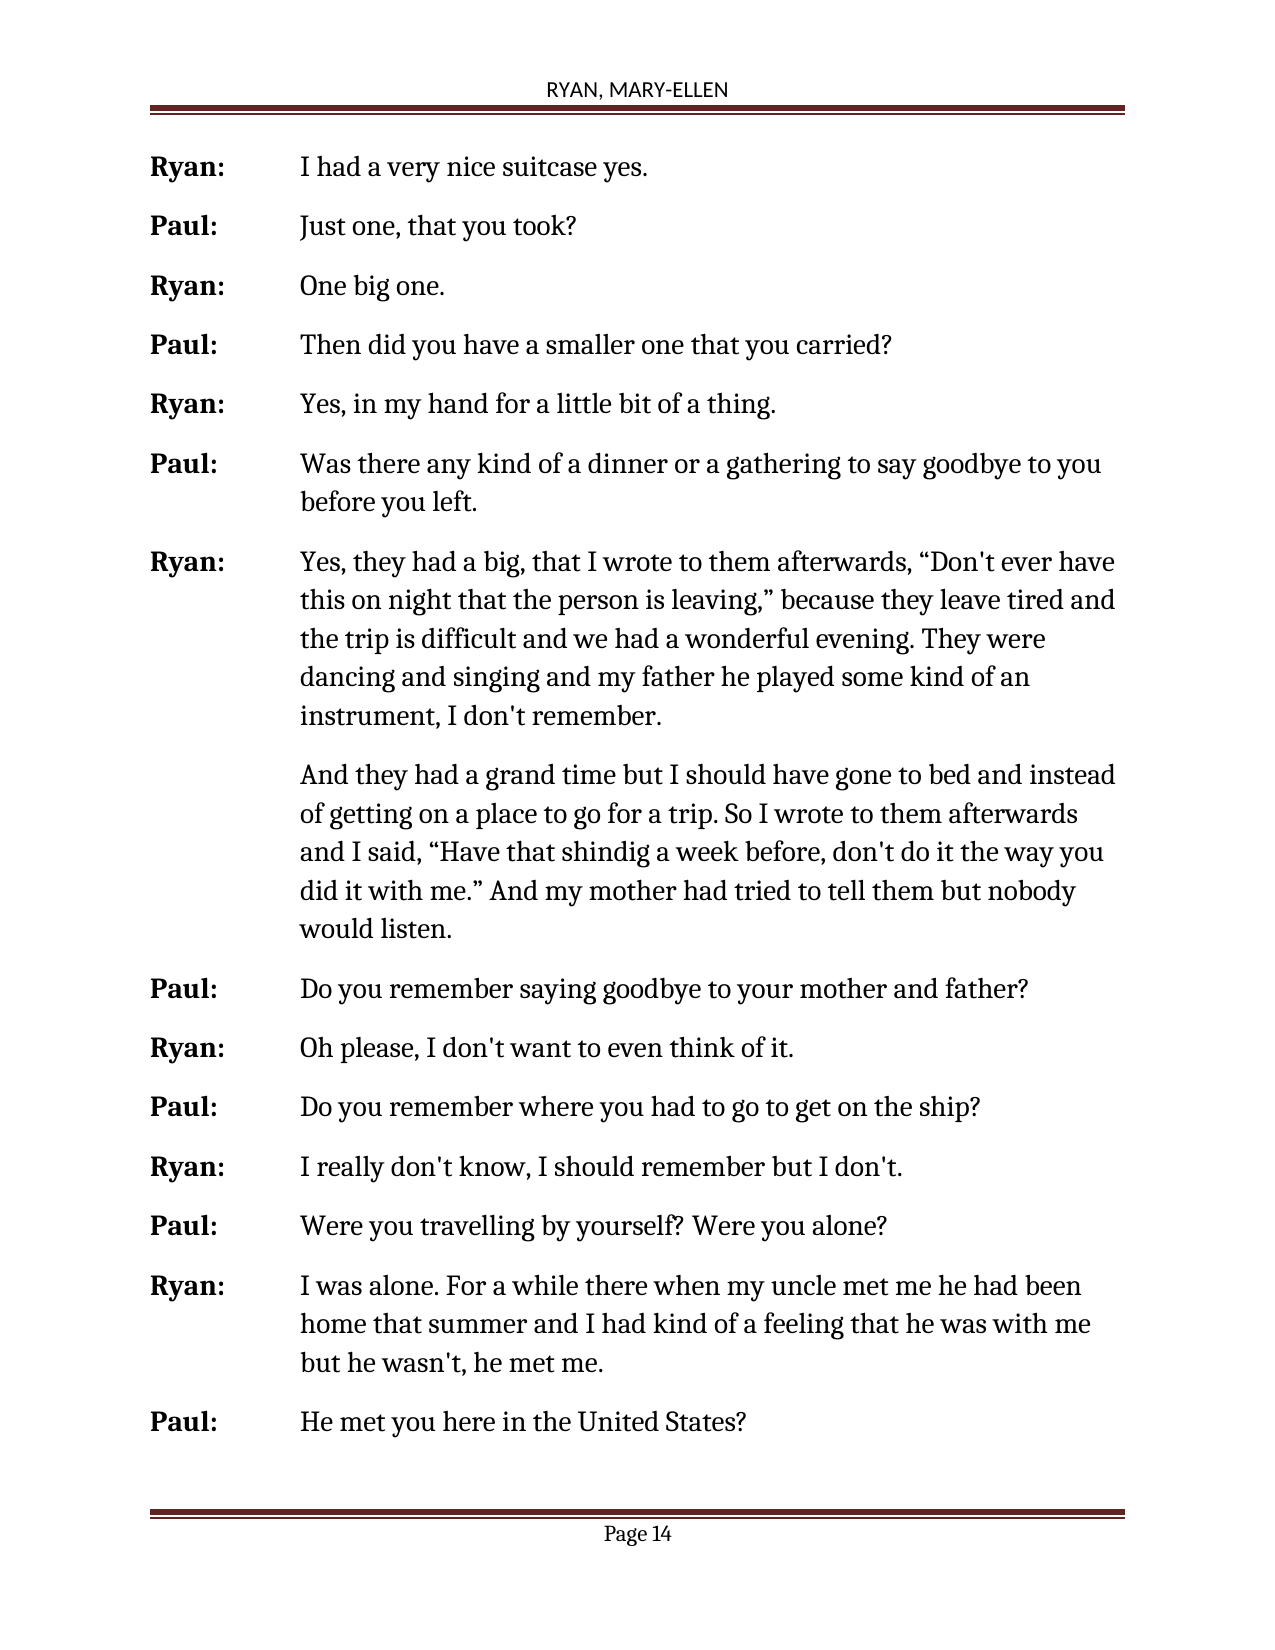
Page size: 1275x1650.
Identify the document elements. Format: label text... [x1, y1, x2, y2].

text Paul: Do you remember saying goodbye to your mother and father? [150, 972, 1125, 1005]
text Ryan: I really don't know, I should remember but I don't. [150, 1150, 1125, 1183]
text Paul: Then did you have a smaller one that you carried? [150, 328, 1125, 362]
text Ryan: Oh please, I don't want to even think of it. [150, 1031, 1125, 1065]
text Paul: Just one, that you took? [150, 209, 1125, 243]
text Ryan: Yes, in my hand for a little bit of a thing. [150, 387, 1125, 421]
text Paul: Was there any kind of a dinner or a gathering to say goodbye to you before you left. [150, 447, 1125, 519]
text Paul: Were you travelling by yourself? Were you alone? [150, 1209, 1125, 1243]
text Ryan: Yes, they had a big, that I wrote to them afterwards, “Don't ever have this on night that the person is leaving,” because they leave tired and the trip is difficult and we had a wonderful evening. They were dancing and singing and my father he played some kind of an instrument, I don't remember. [150, 545, 1125, 732]
text Ryan: I was alone. For a while there when my uncle met me he had been home that summer and I had kind of a feeling that he was with me but he wasn't, he met me. [150, 1269, 1125, 1379]
text Ryan: I had a very nice suitcase yes. [150, 150, 1125, 183]
text Ryan: One big one. [150, 269, 1125, 302]
text And they had a grand time but I should have gone to bed and instead of getting on a place to go for a trip. So I wrote to them afterwards and I said, “Have that shindig a week before, don't do it the way you did it with me.” And my mother had tried to tell them but nobody would listen. [300, 758, 1125, 946]
text Paul: Do you remember where you had to go to get on the ship? [150, 1091, 1125, 1124]
text Paul: He met you here in the United States? [150, 1405, 1125, 1439]
